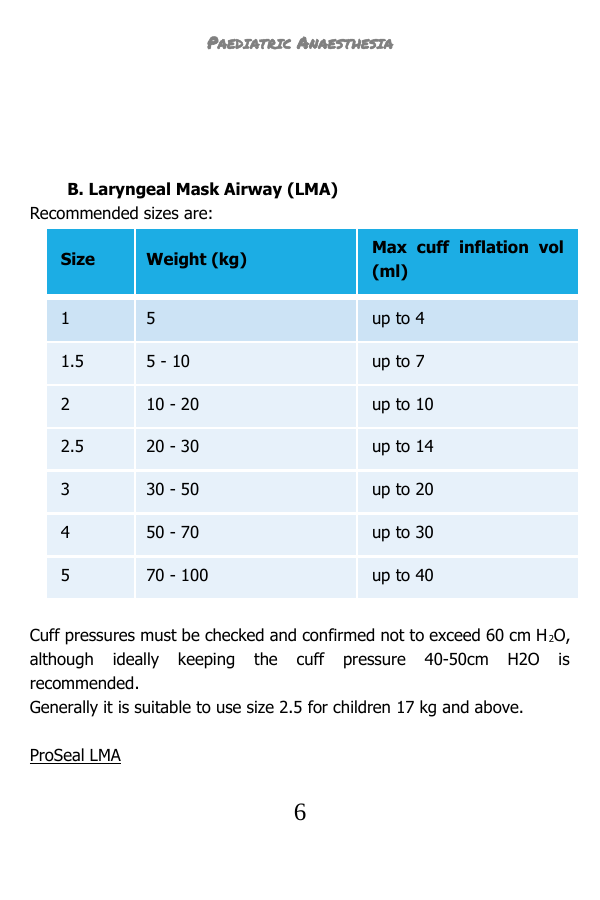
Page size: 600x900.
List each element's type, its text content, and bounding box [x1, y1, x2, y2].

table_cell 2.5 [47, 429, 134, 469]
table_header Max cuff inflation vol (ml) [358, 229, 578, 294]
table_cell up to 4 [358, 300, 578, 341]
subtitle B. Laryngeal Mask Airway (LMA) [67, 179, 570, 199]
table_cell 10 - 20 [136, 386, 356, 427]
table_cell 3 [47, 472, 134, 512]
table_cell 5 [47, 558, 134, 598]
table_cell 20 - 30 [136, 429, 356, 469]
table_header Weight (kg) [136, 229, 356, 294]
text Recommended sizes are: [29, 203, 570, 223]
table_cell up to 30 [358, 515, 578, 555]
table_cell 2 [47, 386, 134, 427]
table_cell 4 [47, 515, 134, 555]
table_cell up to 7 [358, 343, 578, 384]
table_cell 30 - 50 [136, 472, 356, 512]
table_cell up to 10 [358, 386, 578, 427]
table_cell 1.5 [47, 343, 134, 384]
table_cell up to 20 [358, 472, 578, 512]
table_cell 5 [136, 300, 356, 341]
table_header Size [47, 229, 134, 294]
table_cell 50 - 70 [136, 515, 356, 555]
table_cell up to 40 [358, 558, 578, 598]
table_cell 5 - 10 [136, 343, 356, 384]
text Generally it is suitable to use size 2.5 for children 17 kg and above. [29, 697, 570, 717]
text ProSeal LMA [29, 745, 570, 765]
table_cell 1 [47, 300, 134, 341]
table_cell up to 14 [358, 429, 578, 469]
table_cell 70 - 100 [136, 558, 356, 598]
text Cuff pressures must be checked and confirmed not to exceed 60 cm H2O, although ideally keeping the cuff pressure 40-50cm H2O is recommended. [29, 624, 570, 693]
